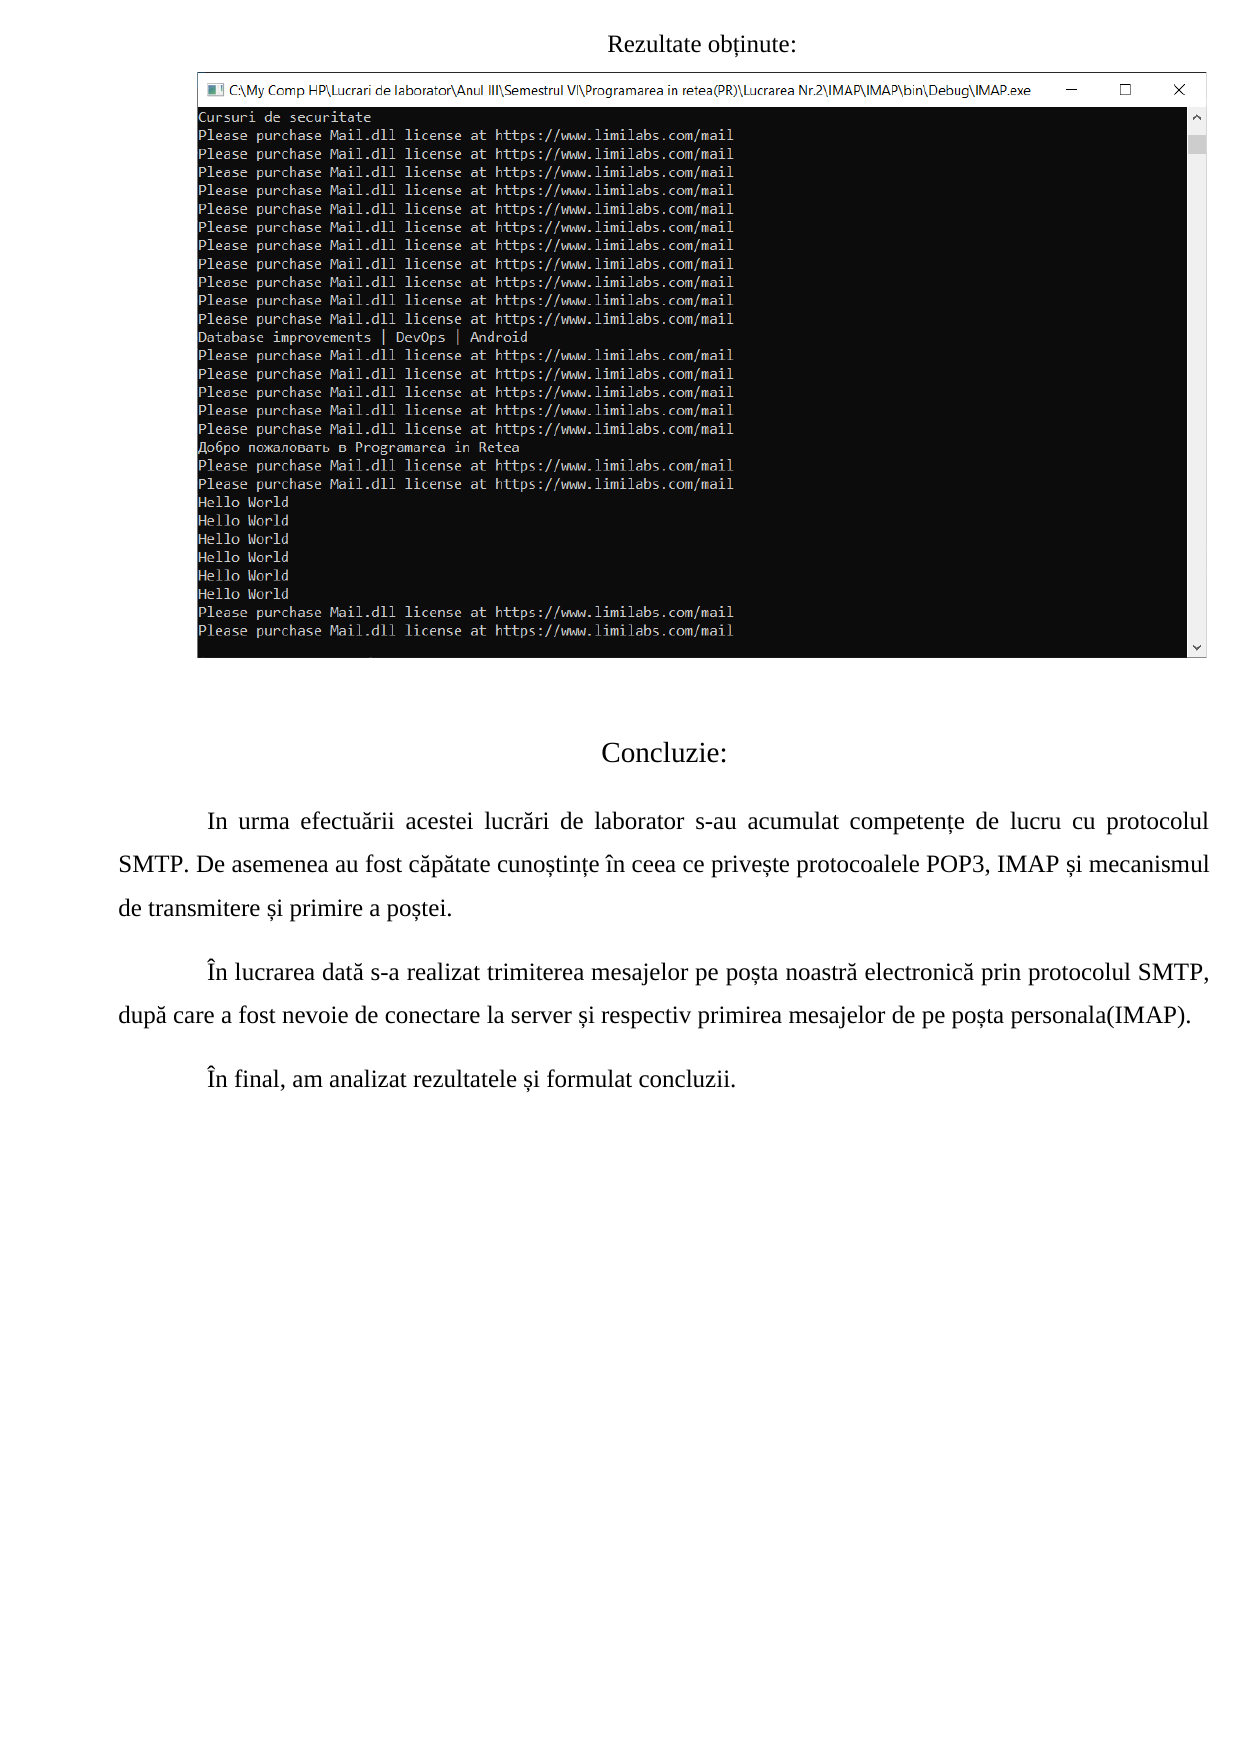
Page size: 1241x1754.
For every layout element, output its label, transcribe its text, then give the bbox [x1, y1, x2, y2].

text În final, am analizat rezultatele și formulat concluzii. [118, 1064, 1211, 1092]
text In urma efectuării acestei lucrări de laborator s-au acumulat competențe de lucru cu protocolul SMTP. De asemenea au fost căpătate cunoștințe în ceea ce privește protocoalele POP3, IMAP și mecanismul de transmitere și primire a poștei. [118, 806, 1211, 921]
text În lucrarea dată s-a realizat trimiterea mesajelor pe poșta noastră electronică prin protocolul SMTP, după care a fost nevoie de conectare la server și respectiv primirea mesajelor de pe poșta personala(IMAP). [118, 957, 1211, 1028]
picture [197, 72, 1207, 658]
list Rezultate obținute: [193, 29, 1211, 58]
text Concluzie: [118, 735, 1211, 769]
